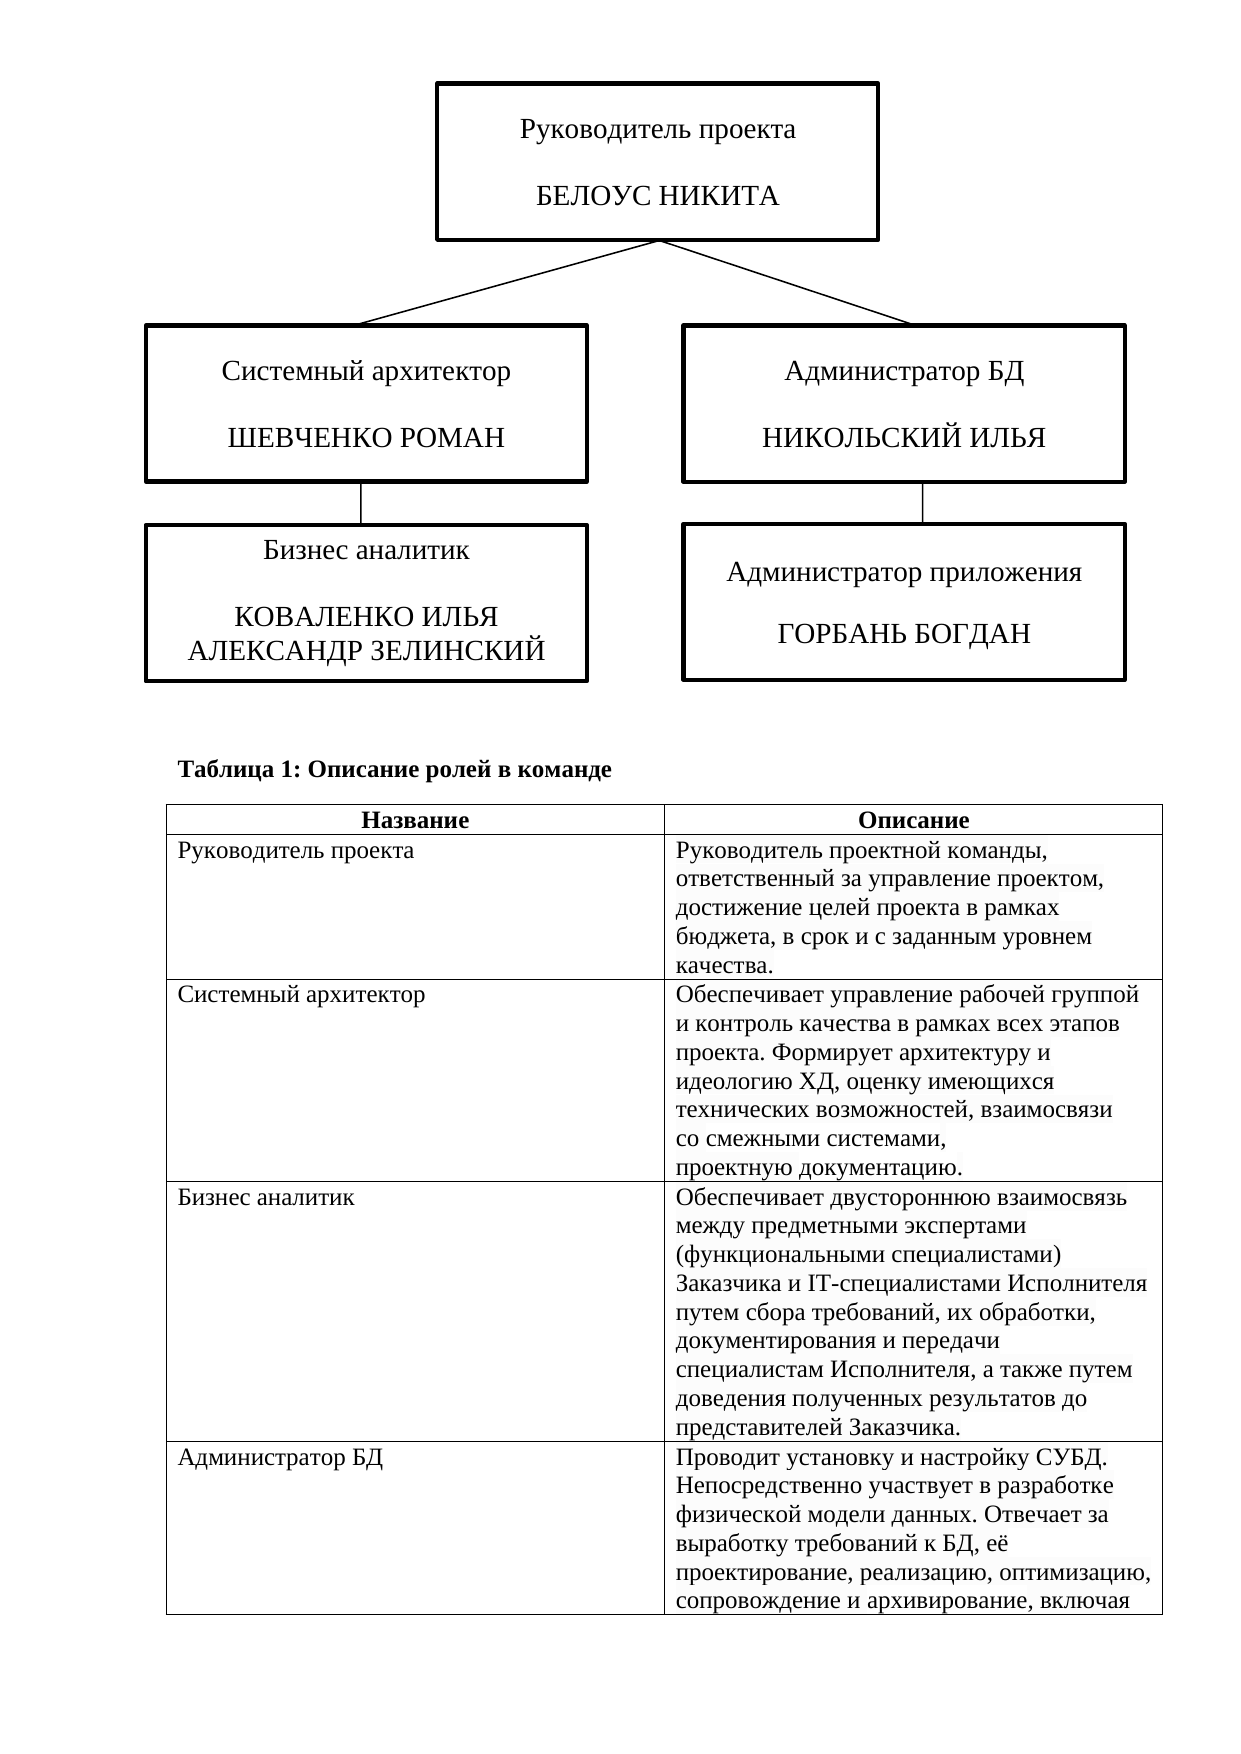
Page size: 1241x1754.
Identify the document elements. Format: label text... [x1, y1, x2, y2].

table_cell Обеспечивает управление рабочей группой и контроль качества в рамках всех этапов проекта. Формирует архитектуру и идеологию ХД, оценку имеющихся технических возможностей, взаимосвязи со смежными системами, проектную документацию. [665, 980, 1162, 1181]
text Таблица 1: Описание ролей в команде [177, 754, 1152, 783]
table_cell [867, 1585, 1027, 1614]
table_header Название [167, 805, 664, 834]
table_cell Системный архитектор [167, 980, 664, 1181]
table_cell Обеспечивает двустороннюю взаимосвязь между предметными экспертами (функциональными специалистами) Заказчика и IT-специалистами Исполнителя путем сбора требований, их обработки, документирования и передачи специалистам Исполнителя, а также путем доведения полученных результатов до представителей Заказчика. [961, 1182, 1162, 1441]
table_cell Руководитель проектной команды, ответственный за управление проектом, достижение целей проекта в рамках бюджета, в срок и с заданным уровнем качества. [665, 835, 1162, 978]
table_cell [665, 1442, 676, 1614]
table_cell Администратор БД [167, 1442, 664, 1614]
table_cell Руководитель проекта [167, 835, 664, 978]
table_header Описание [665, 805, 1162, 834]
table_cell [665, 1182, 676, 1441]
table_cell Бизнес аналитик [167, 1182, 664, 1441]
